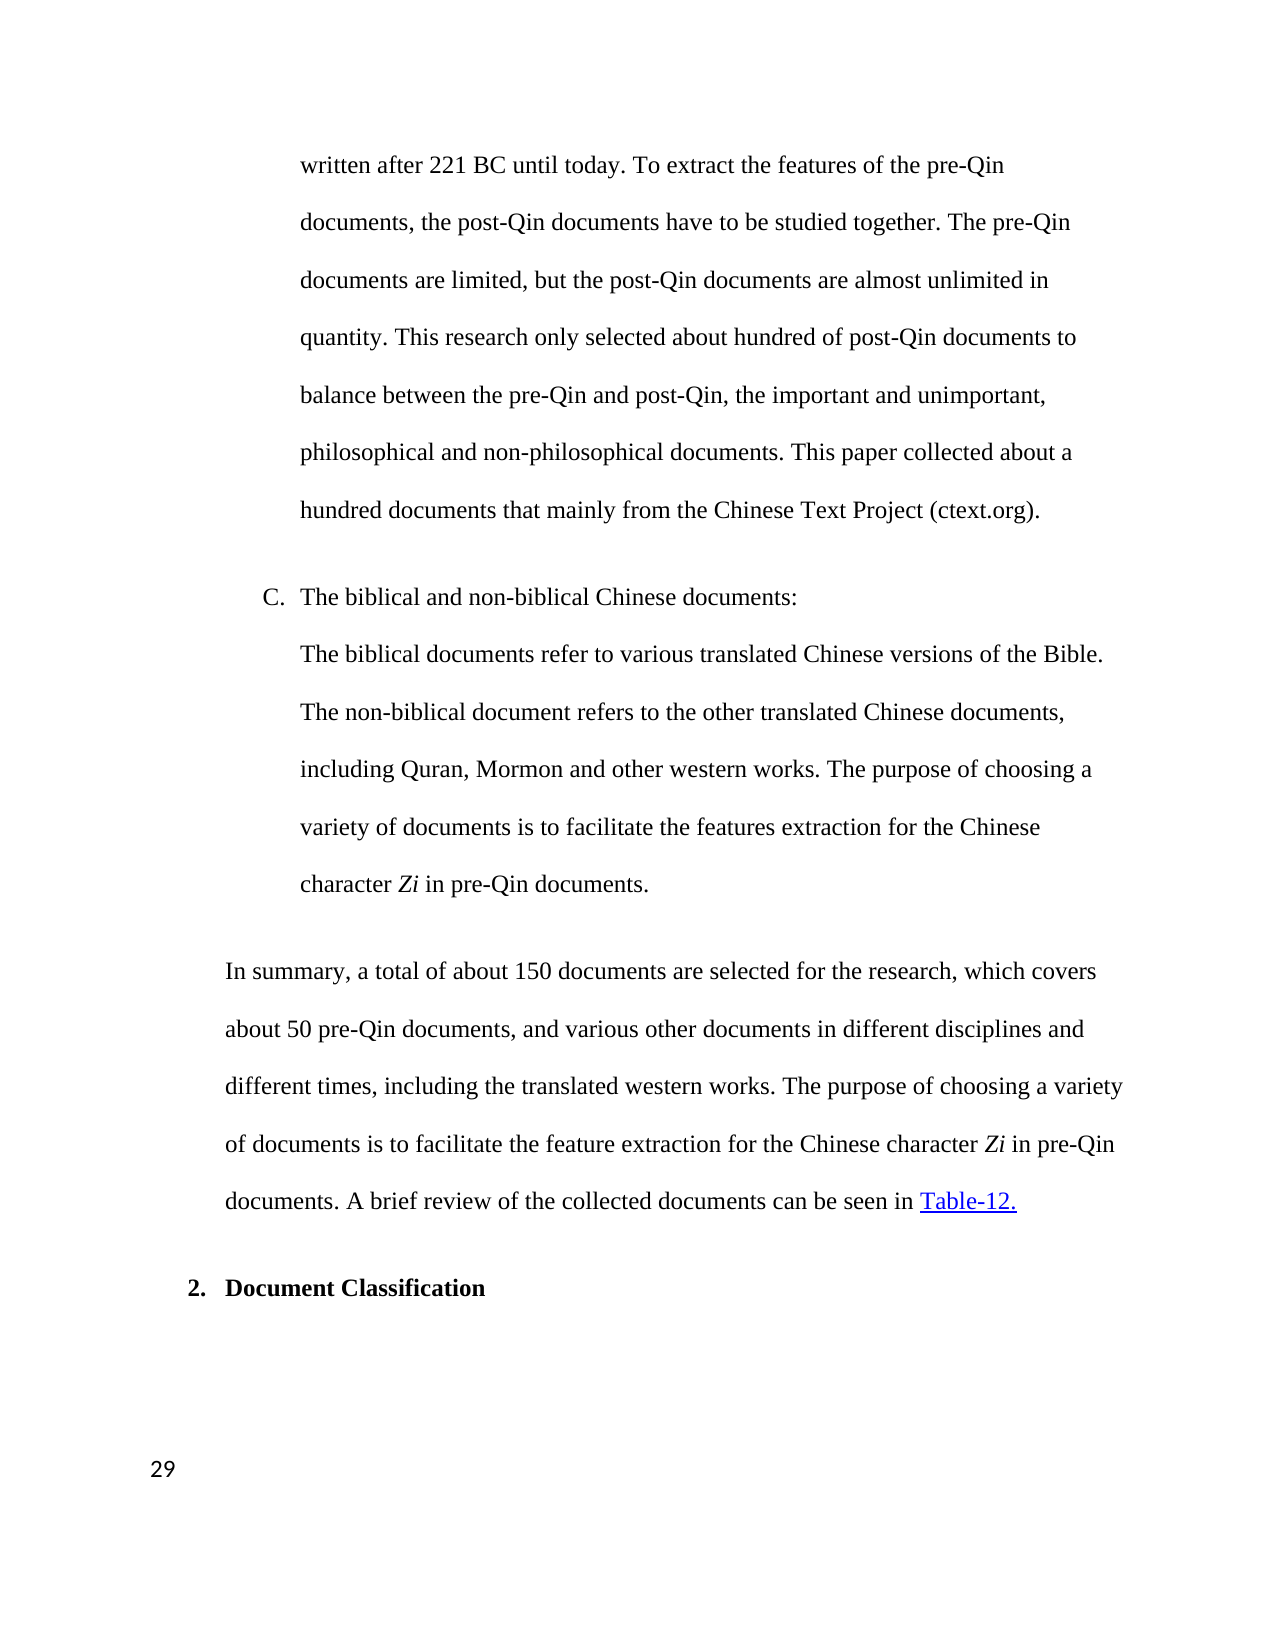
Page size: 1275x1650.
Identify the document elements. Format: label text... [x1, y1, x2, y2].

list Document Classification [187, 1273, 1125, 1302]
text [300, 150, 1125, 524]
text The biblical documents refer to various translated Chinese versions of the Bible. The non-biblical document refers to the other translated Chinese documents, including Quran, Mormon and other western works. The purpose of choosing a variety of documents is to facilitate the features extraction for the Chinese character Zi in pre-Qin documents. [300, 639, 1125, 898]
text In summary, a total of about 150 documents are selected for the research, which covers about 50 pre-Qin documents, and various other documents in different disciplines and different times, including the translated western works. The purpose of choosing a variety of documents is to facilitate the feature extraction for the Chinese character Zi in pre-Qin documents. A brief review of the collected documents can be seen in Table-12. [225, 956, 1125, 1215]
list The biblical and non-biblical Chinese documents: [262, 582, 1125, 610]
